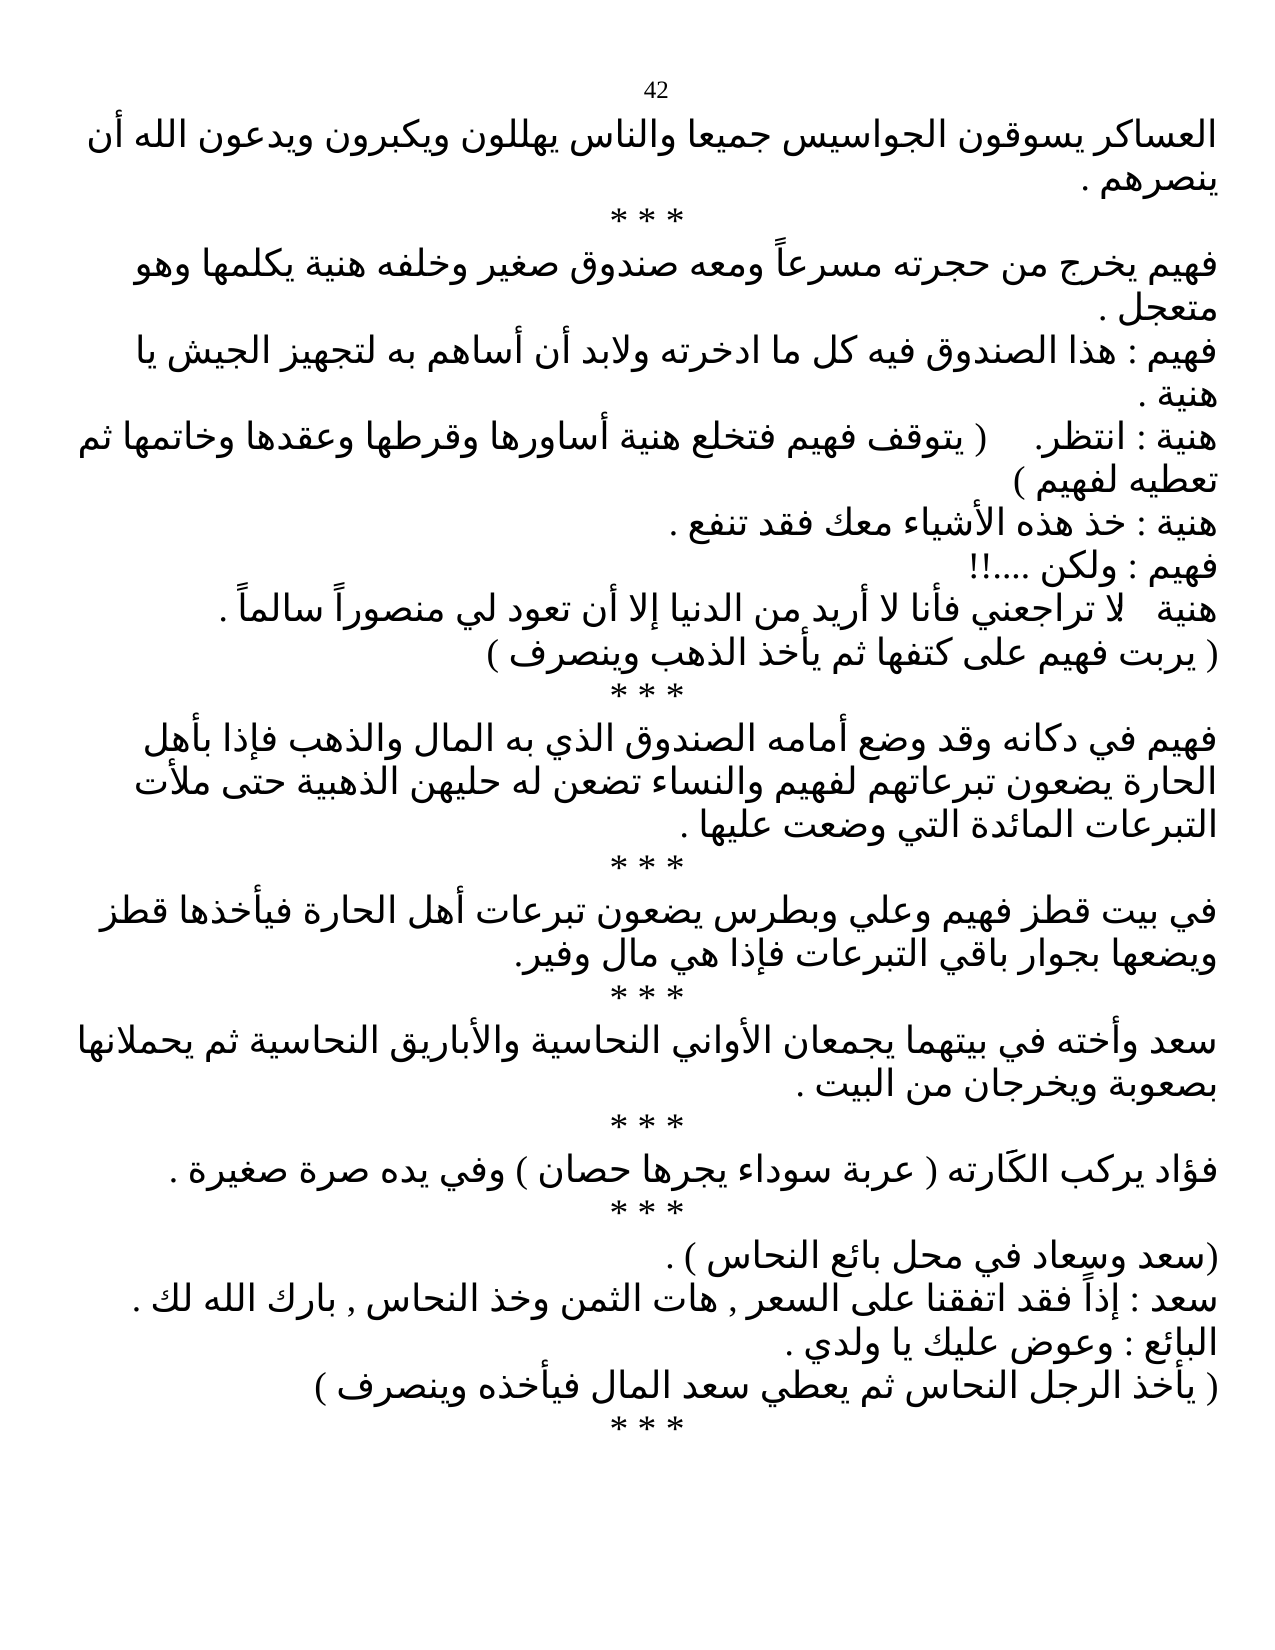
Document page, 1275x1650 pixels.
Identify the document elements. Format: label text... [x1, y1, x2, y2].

text فهيم : ولكن ....!! [75, 544, 1219, 587]
text البائع : وعوض عليك يا ولدي . [75, 1320, 1219, 1363]
text * * * [75, 1191, 1219, 1234]
text ( يأخذ الرجل النحاس ثم يعطي سعد المال فيأخذه وينصرف ) [75, 1363, 1219, 1406]
text ( يربت فهيم على كتفها ثم يأخذ الذهب وينصرف ) [75, 630, 1219, 673]
text فهيم : هذا الصندوق فيه كل ما ادخرته ولابد أن أساهم به لتجهيز الجيش يا هنية . [75, 328, 1219, 414]
text فهيم يخرج من حجرته مسرعاً ومعه صندوق صغير وخلفه هنية يكلمها وهو متعجل . [75, 242, 1219, 328]
text * * * [75, 673, 1219, 716]
text * * * [75, 199, 1219, 242]
text هنية : خذ هذه الأشياء معك فقد تنفع . [75, 501, 1219, 544]
text * * * [75, 1104, 1219, 1147]
text العساكر يسوقون الجواسيس جميعا والناس يهللون ويكبرون ويدعون الله أن ينصرهم . [75, 112, 1219, 199]
text سعد وأخته في بيتهما يجمعان الأواني النحاسية والأباريق النحاسية ثم يحملانها بصعوبة ويخرجان من البيت . [75, 1018, 1219, 1104]
text سعد : إذاً فقد اتفقنا على السعر , هات الثمن وخذ النحاس , بارك الله لك . [75, 1277, 1219, 1320]
text في بيت قطز فهيم وعلي وبطرس يضعون تبرعات أهل الحارة فيأخذها قطز ويضعها بجوار باقي التبرعات فإذا هي مال وفير. [75, 889, 1219, 975]
text * * * [75, 1406, 1219, 1449]
text * * * [75, 846, 1219, 889]
text فؤاد يركب الكَََارته ( عربة سوداء يجرها حصان ) وفي يده صرة صغيرة . [75, 1147, 1219, 1191]
text (سعد وسعاد في محل بائع النحاس ) . [75, 1234, 1219, 1277]
text هنية : انتظر. ( يتوقف فهيم فتخلع هنية أساورها وقرطها وعقدها وخاتمها ثم تعطيه لفهيم ) [75, 414, 1219, 501]
text هنية : لا تراجعني فأنا لا أريد من الدنيا إلا أن تعود لي منصوراً سالماً . [75, 587, 1219, 630]
text فهيم في دكانه وقد وضع أمامه الصندوق الذي به المال والذهب فإذا بأهل الحارة يضعون تبرعاتهم لفهيم والنساء تضعن له حليهن الذهبية حتى ملأت التبرعات المائدة التي وضعت عليها . [75, 716, 1219, 846]
text * * * [75, 975, 1219, 1018]
